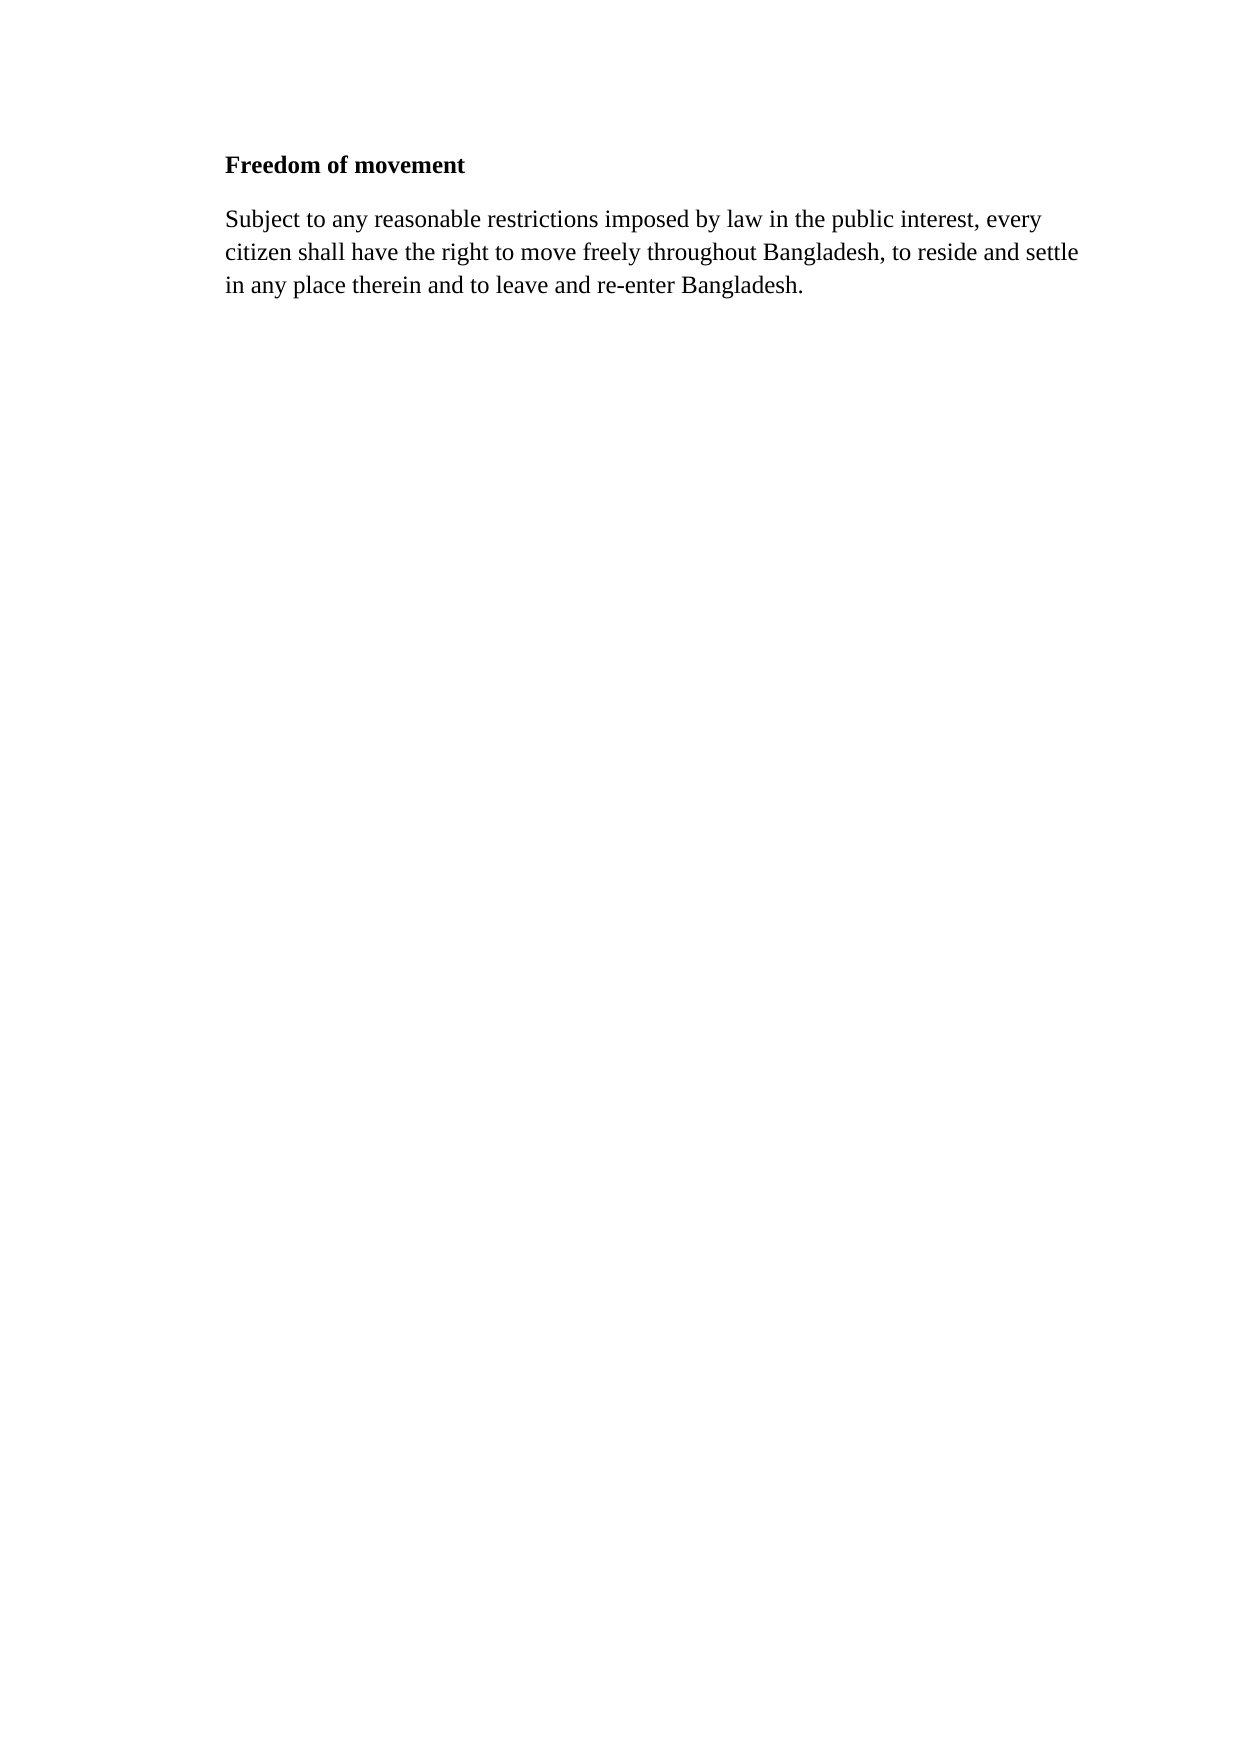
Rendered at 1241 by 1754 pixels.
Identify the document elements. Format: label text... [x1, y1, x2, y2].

text Subject to any reasonable restrictions imposed by law in the public interest, every citizen shall have the right to move freely throughout Bangladesh, to reside and settle in any place therein and to leave and re-enter Bangladesh. [225, 204, 1090, 299]
text Freedom of movement [225, 150, 1090, 179]
